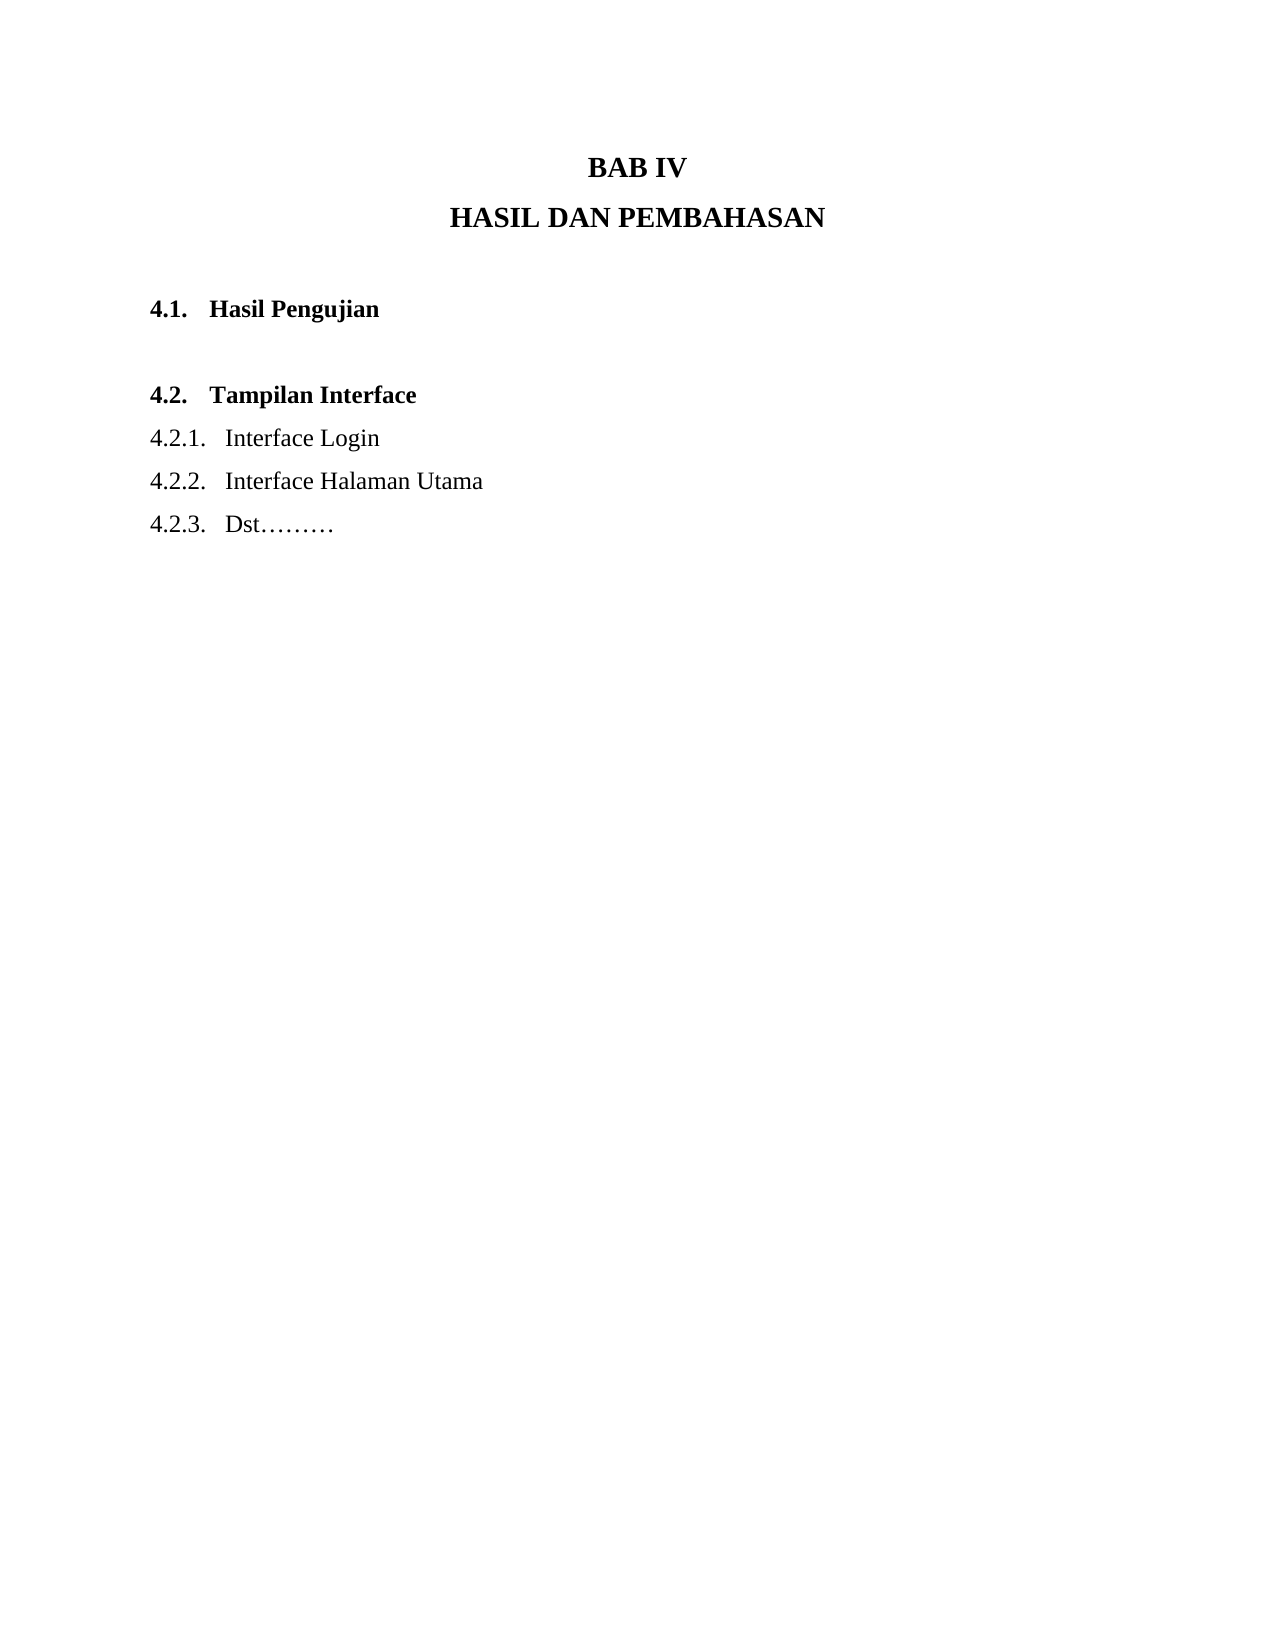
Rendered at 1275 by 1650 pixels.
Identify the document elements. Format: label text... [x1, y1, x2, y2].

text BAB IV [150, 150, 1125, 183]
list Hasil Pengujian [150, 294, 1125, 322]
text HASIL DAN PEMBAHASAN [150, 200, 1125, 234]
list Interface Halaman Utama [150, 466, 1125, 495]
list Dst……… [150, 509, 1125, 538]
list Interface Login [150, 423, 1125, 452]
list Tampilan Interface [150, 380, 1125, 409]
